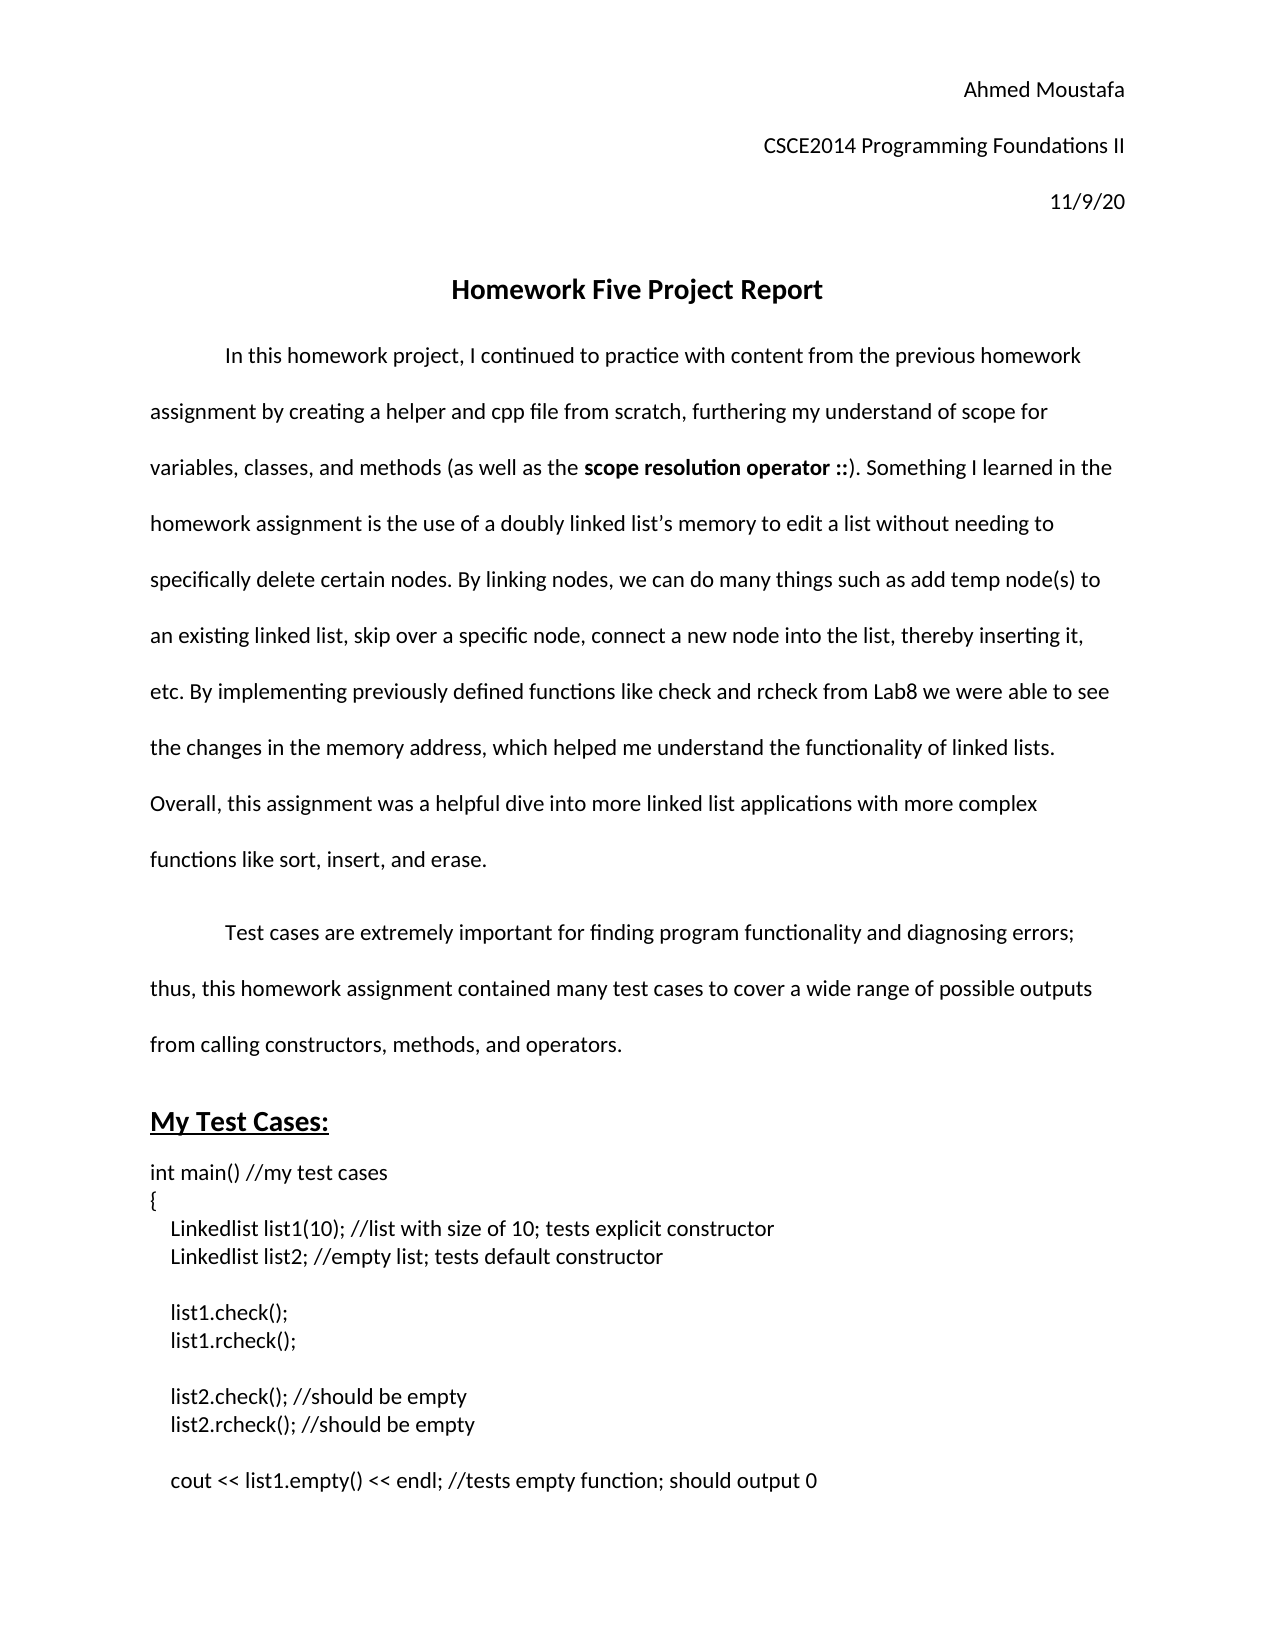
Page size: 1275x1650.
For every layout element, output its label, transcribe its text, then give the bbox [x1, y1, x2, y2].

text cout << list1.empty() << endl; //tests empty function; should output 0 [150, 1466, 1125, 1494]
text Linkedlist list2; //empty list; tests default constructor [150, 1242, 1125, 1270]
text Homework Five Project Report [150, 271, 1125, 307]
text { [150, 1186, 1125, 1214]
text Linkedlist list1(10); //list with size of 10; tests explicit constructor [150, 1214, 1125, 1242]
text int main() //my test cases [150, 1158, 1125, 1186]
text In this homework project, I continued to practice with content from the previous homework assignment by creating a helper and cpp file from scratch, furthering my understand of scope for variables, classes, and methods (as well as the scope resolution operator ::). Something I learned in the homework assignment is the use of a doubly linked list’s memory to edit a list without needing to specifically delete certain nodes. By linking nodes, we can do many things such as add temp node(s) to an existing linked list, skip over a specific node, connect a new node into the list, thereby inserting it, etc. By implementing previously defined functions like check and rcheck from Lab8 we were able to see the changes in the memory address, which helped me understand the functionality of linked lists. Overall, this assignment was a helpful dive into more linked list applications with more complex functions like sort, insert, and erase. [150, 341, 1125, 874]
text list2.check(); //should be empty [150, 1382, 1125, 1410]
text list1.check(); [150, 1298, 1125, 1326]
text Test cases are extremely important for finding program functionality and diagnosing errors; thus, this homework assignment contained many test cases to cover a wide range of possible outputs from calling constructors, methods, and operators. [150, 918, 1125, 1058]
text My Test Cases: [150, 1103, 1125, 1139]
text list2.rcheck(); //should be empty [150, 1410, 1125, 1438]
text list1.rcheck(); [150, 1326, 1125, 1354]
